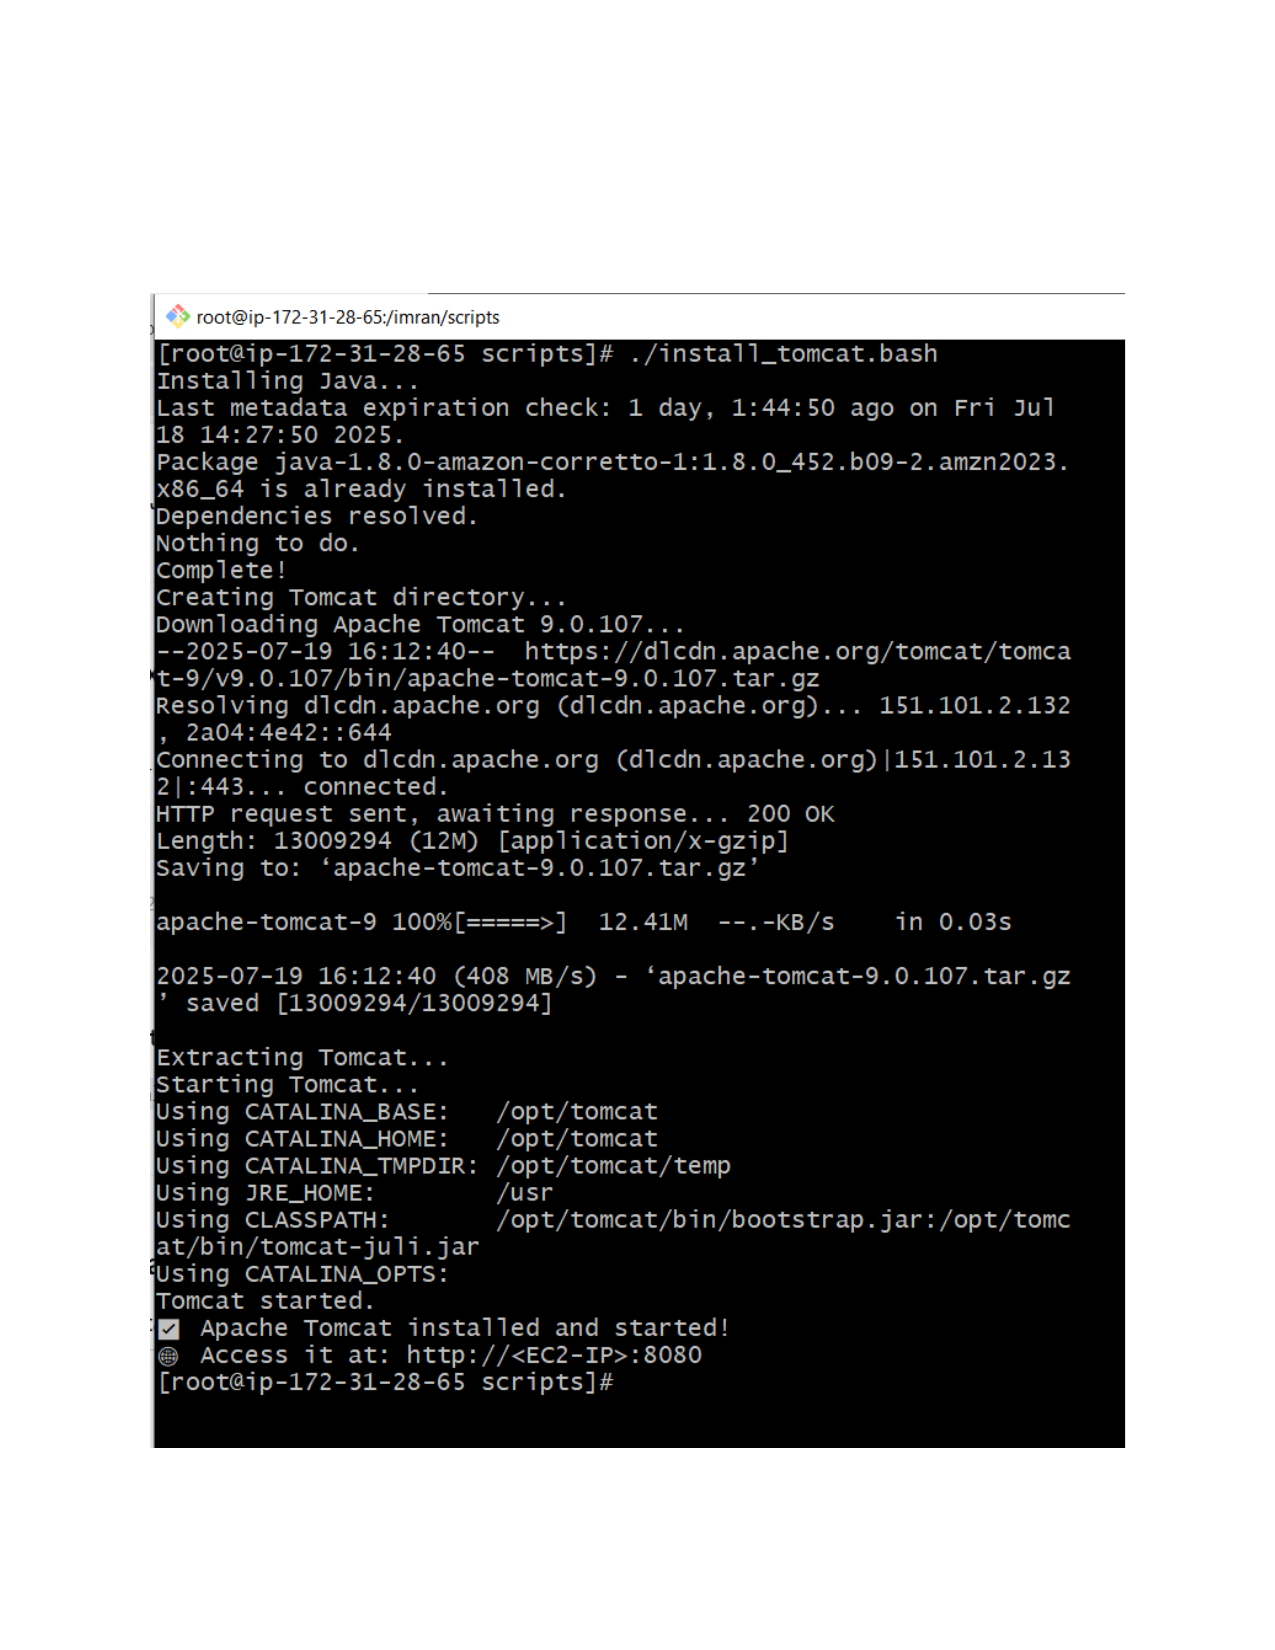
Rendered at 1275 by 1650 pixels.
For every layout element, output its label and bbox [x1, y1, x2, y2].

picture [150, 293, 1125, 1448]
